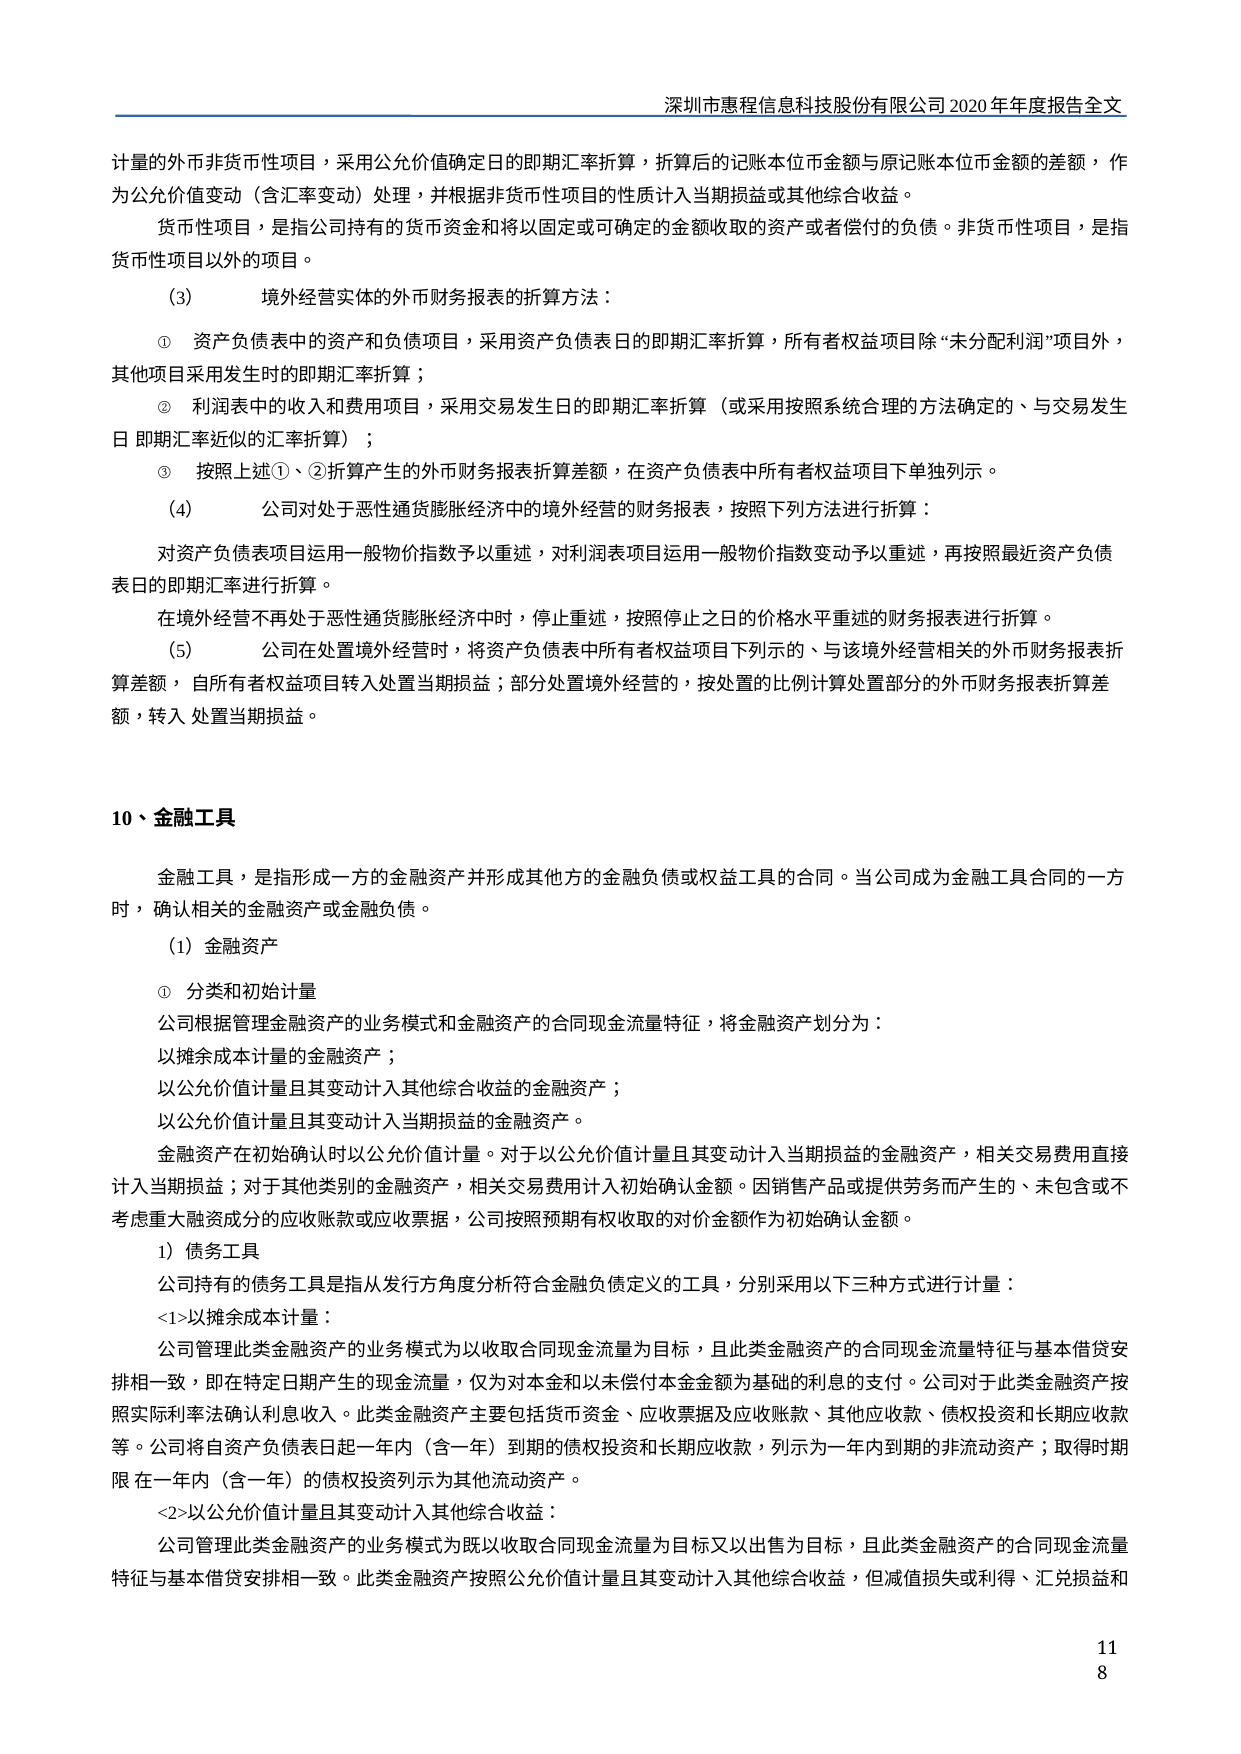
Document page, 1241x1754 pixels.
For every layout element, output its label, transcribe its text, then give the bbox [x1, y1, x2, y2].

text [111, 1526, 1130, 1592]
text 货币性项目，是指公司持有的货币资金和将以固定或可确定的金额收取的资产或者偿付的负债。非货币性项目，是指 货币性项目以外的项目。 [111, 208, 1130, 274]
text （4） 公司对处于恶性通货膨胀经济中的境外经营的财务报表，按照下列方法进行折算： [111, 496, 1130, 521]
text 在境外经营不再处于恶性通货膨胀经济中时，停止重述，按照停止之日的价格水平重述的财务报表进行折算。 [111, 599, 1130, 632]
text 对资产负债表项目运用一般物价指数予以重述，对利润表项目运用一般物价指数变动予以重述，再按照最近资产负债 表日的即期汇率进行折算。 [111, 534, 1130, 599]
text <1>以摊余成本计量： [111, 1298, 1130, 1331]
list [111, 143, 1130, 208]
text 金融工具，是指形成一方的金融资产并形成其他方的金融负债或权益工具的合同。当公司成为金融工具合同的一方时， 确认相关的金融资产或金融负债。 [111, 858, 1130, 923]
text （1）金融资产 [111, 934, 1130, 959]
text 公司持有的债务工具是指从发行方角度分析符合金融负债定义的工具，分别采用以下三种方式进行计量： [111, 1265, 1130, 1298]
text 金融资产在初始确认时以公允价值计量。对于以公允价值计量且其变动计入当期损益的金融资产，相关交易费用直接 计入当期损益；对于其他类别的金融资产，相关交易费用计入初始确认金额。因销售产品或提供劳务而产生的、未包含或不 考虑重大融资成分的应收账款或应收票据，公司按照预期有权收取的对价金额作为初始确认金额。 [111, 1135, 1130, 1233]
list 资产负债表中的资产和负债项目，采用资产负债表日的即期汇率折算，所有者权益项目除“未分配利润”项目外， 其他项目采用发生时的即期汇率折算； [111, 322, 1130, 388]
text （5） 公司在处置境外经营时，将资产负债表中所有者权益项目下列示的、与该境外经营相关的外币财务报表折算差额， 自所有者权益项目转入处置当期损益；部分处置境外经营的，按处置的比例计算处置部分的外币财务报表折算差额，转入 处置当期损益。 [111, 632, 1130, 730]
text （3） 境外经营实体的外币财务报表的折算方法： [111, 284, 1130, 310]
text 10、金融工具 [111, 803, 1130, 831]
text 以摊余成本计量的金融资产； [111, 1037, 1130, 1070]
list 利润表中的收入和费用项目，采用交易发生日的即期汇率折算（或采用按照系统合理的方法确定的、与交易发生日 即期汇率近似的汇率折算）； [111, 388, 1130, 453]
text 公司管理此类金融资产的业务模式为以收取合同现金流量为目标，且此类金融资产的合同现金流量特征与基本借贷安 排相一致，即在特定日期产生的现金流量，仅为对本金和以未偿付本金金额为基础的利息的支付。公司对于此类金融资产按 照实际利率法确认利息收入。此类金融资产主要包括货币资金、应收票据及应收账款、其他应收款、债权投资和长期应收款 等。公司将自资产负债表日起一年内（含一年）到期的债权投资和长期应收款，列示为一年内到期的非流动资产；取得时期限 在一年内（含一年）的债权投资列示为其他流动资产。 [111, 1331, 1130, 1494]
text 以公允价值计量且其变动计入其他综合收益的金融资产； [111, 1070, 1130, 1102]
list 按照上述①、②折算产生的外币财务报表折算差额，在资产负债表中所有者权益项目下单独列示。 [111, 453, 1130, 485]
text 以公允价值计量且其变动计入当期损益的金融资产。 [111, 1102, 1130, 1135]
text <2>以公允价值计量且其变动计入其他综合收益： [111, 1494, 1130, 1526]
text 公司根据管理金融资产的业务模式和金融资产的合同现金流量特征，将金融资产划分为： [111, 1004, 1130, 1037]
list 分类和初始计量 [111, 972, 1130, 1004]
text 1）债务工具 [111, 1233, 1130, 1265]
